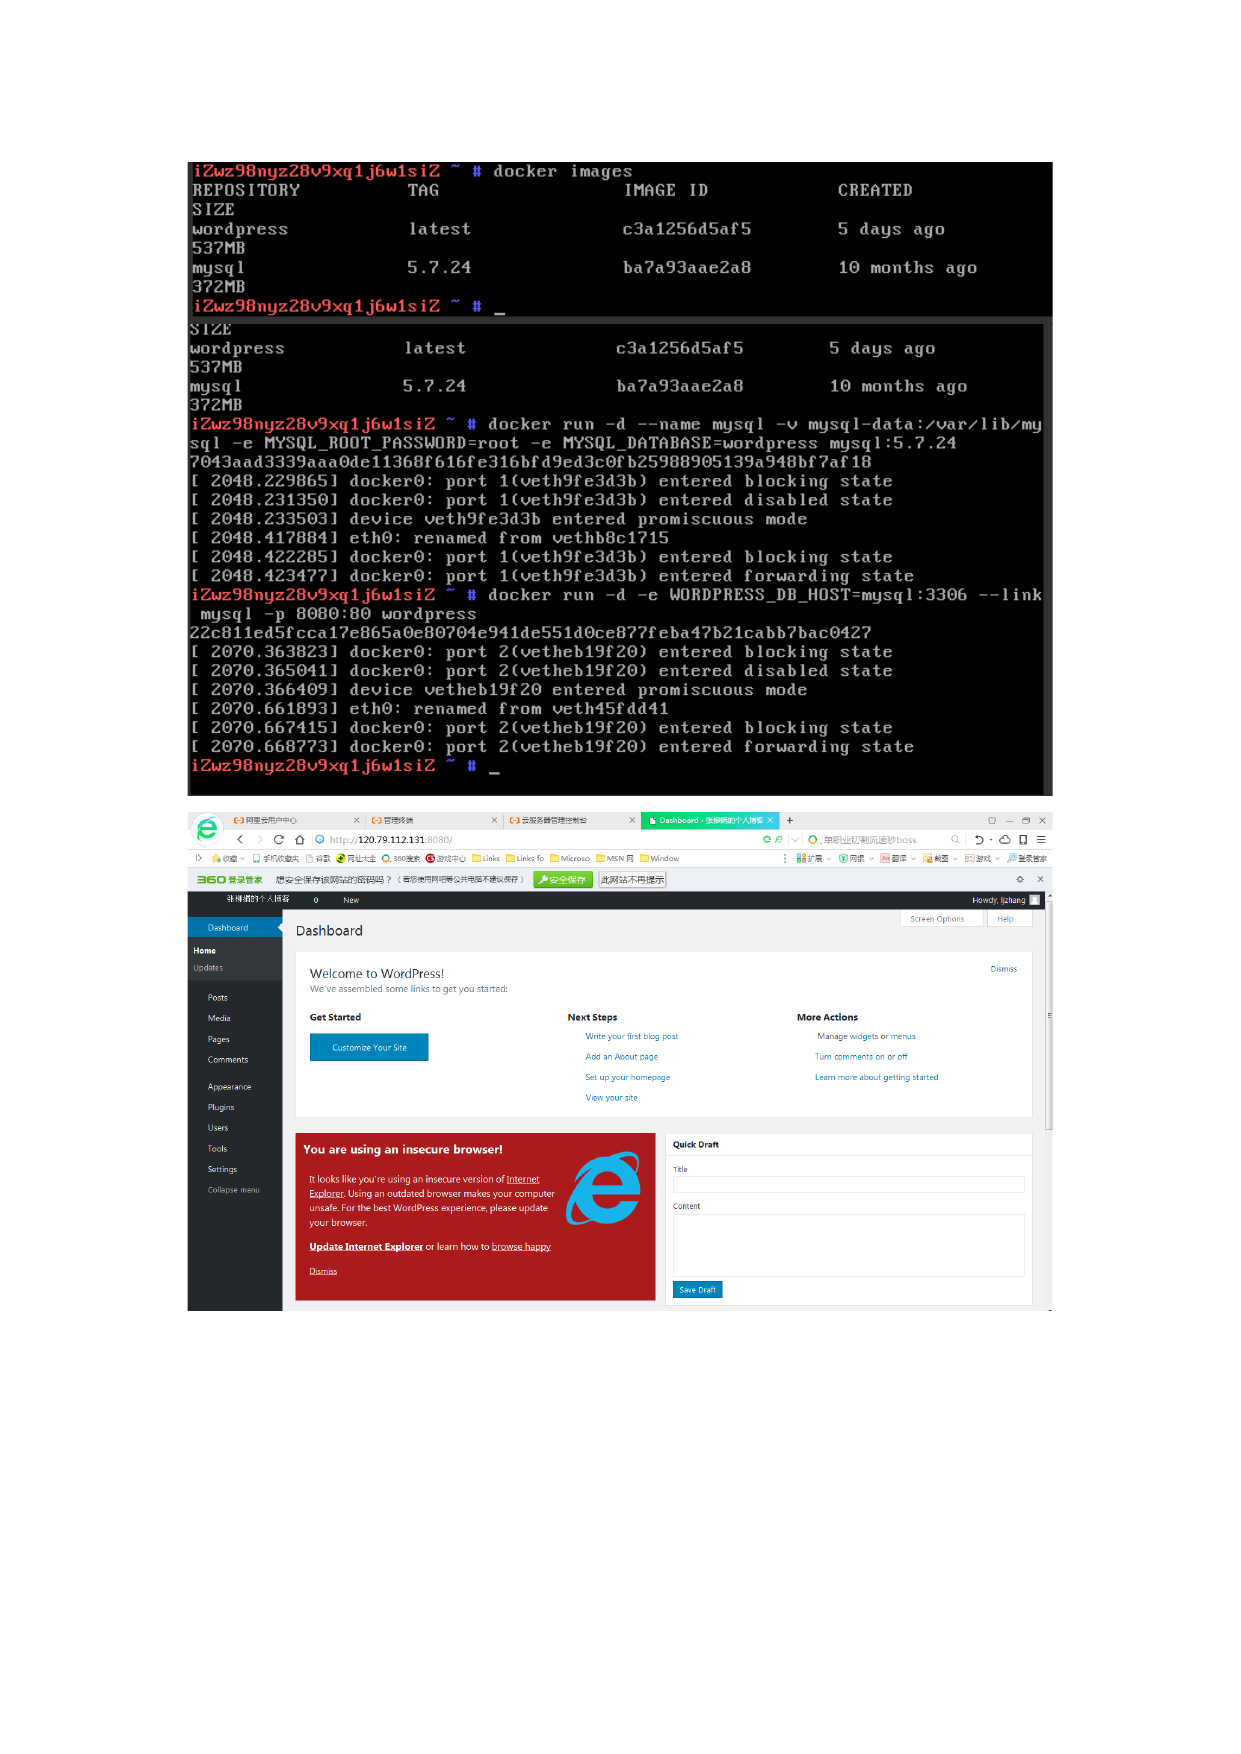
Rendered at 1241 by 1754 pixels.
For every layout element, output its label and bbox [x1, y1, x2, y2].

picture [187, 162, 1053, 796]
picture [187, 812, 1053, 1311]
